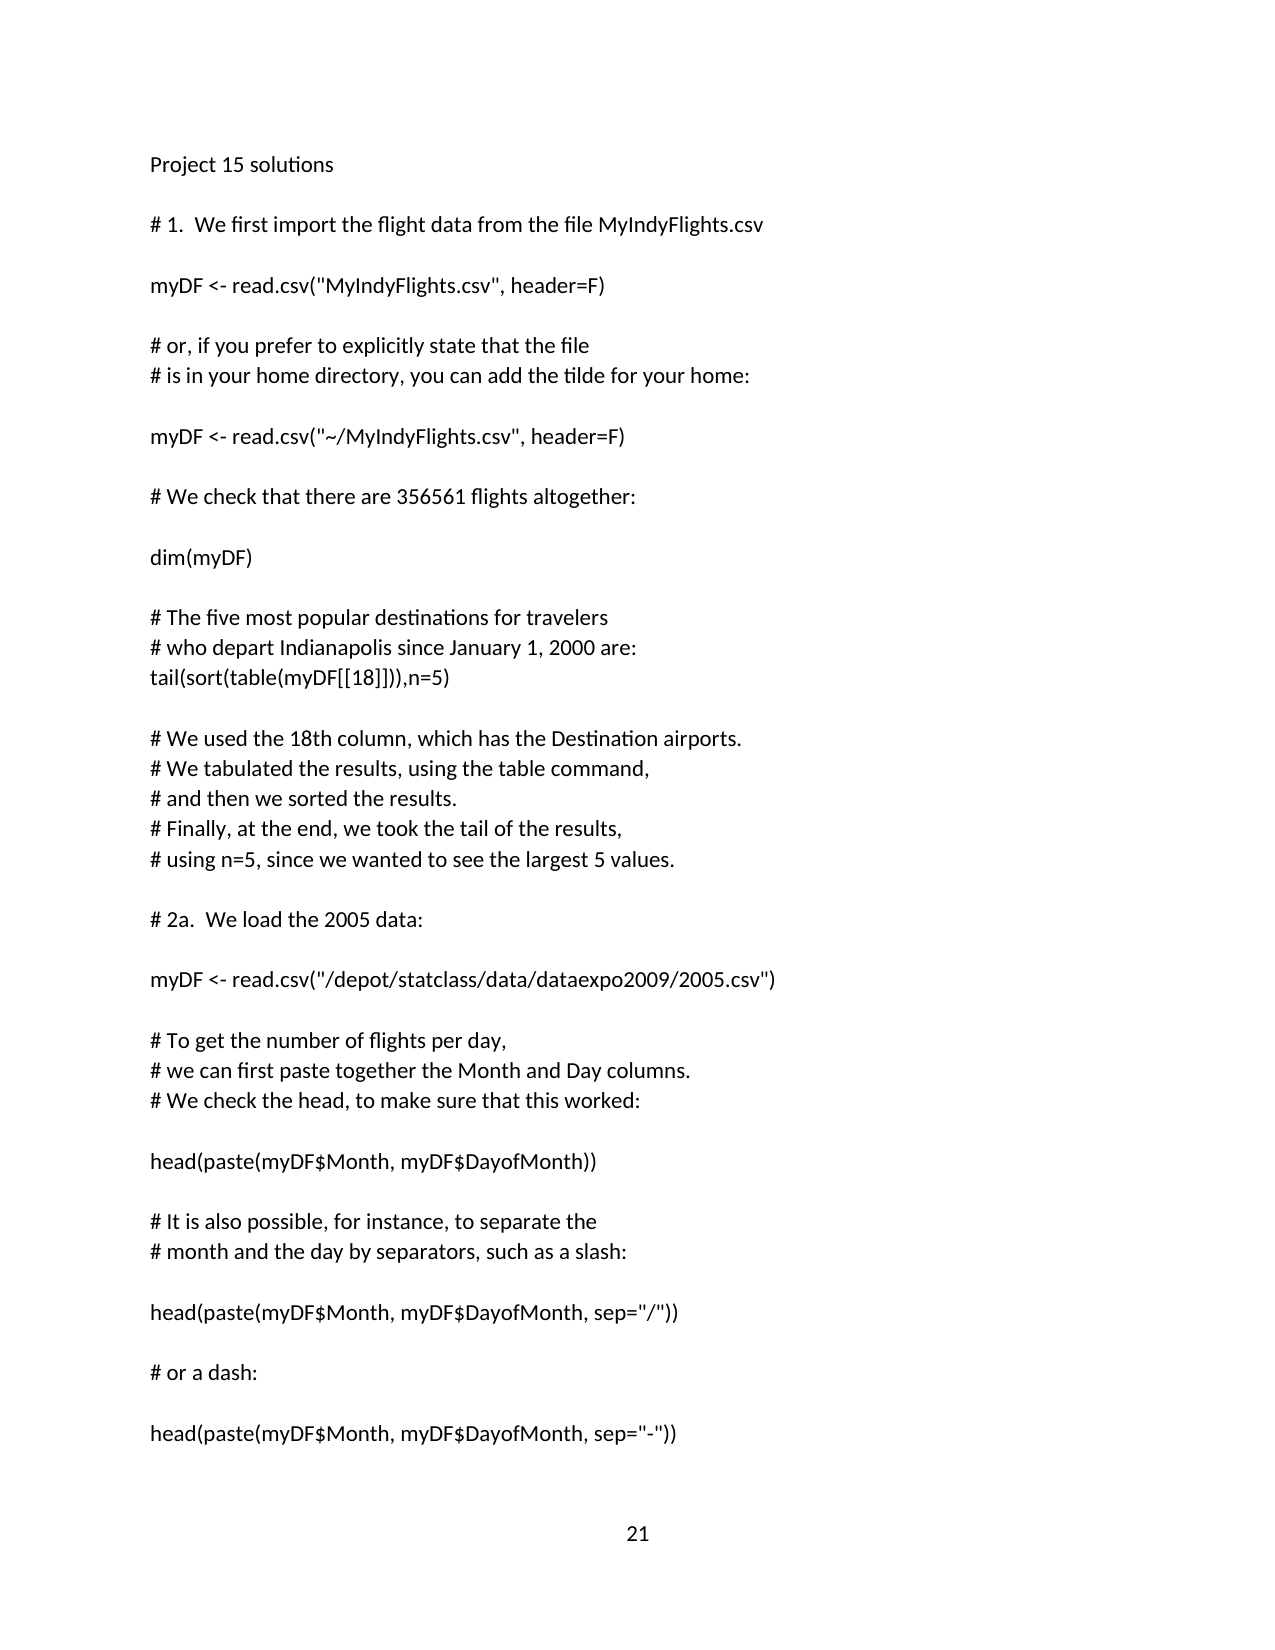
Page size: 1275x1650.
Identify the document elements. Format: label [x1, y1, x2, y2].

text [150, 150, 1125, 1477]
